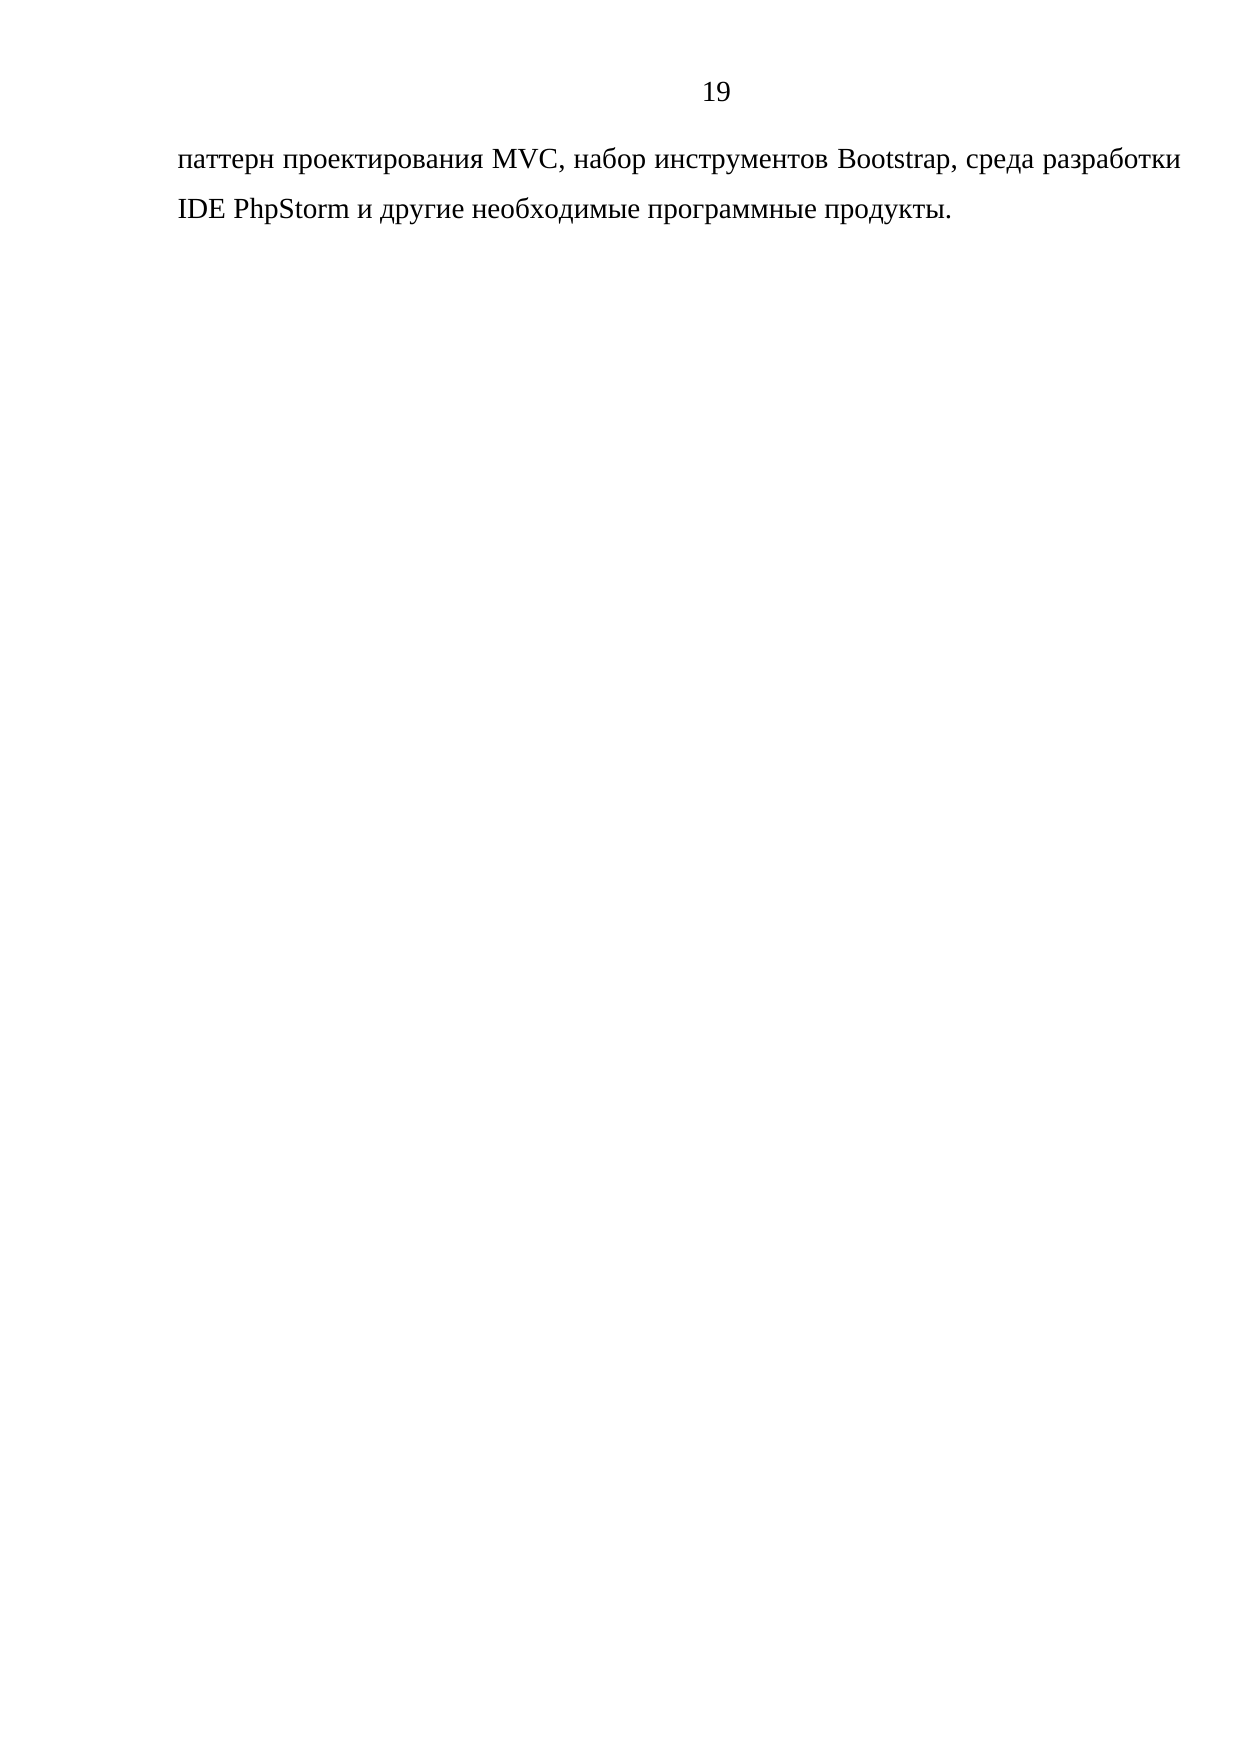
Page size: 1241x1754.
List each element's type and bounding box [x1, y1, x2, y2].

text [177, 141, 1181, 225]
